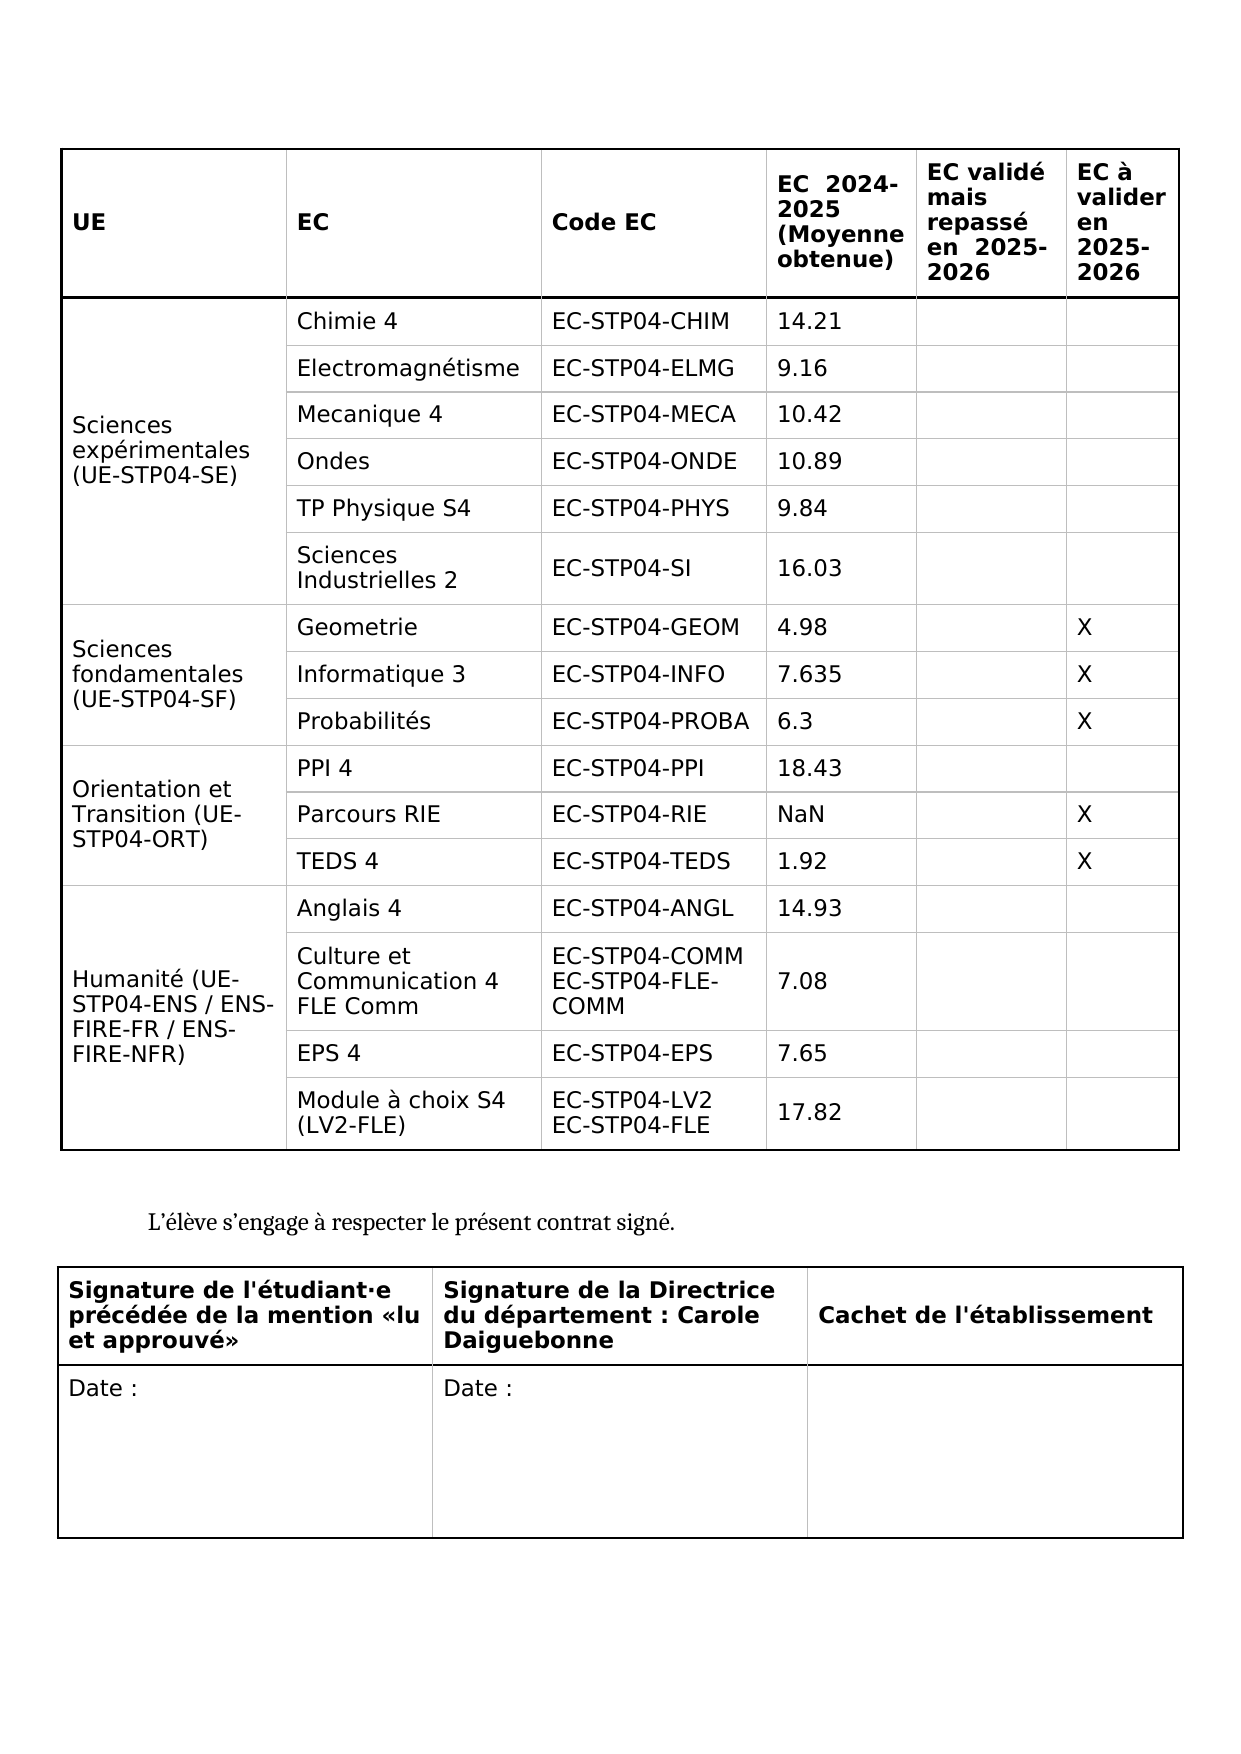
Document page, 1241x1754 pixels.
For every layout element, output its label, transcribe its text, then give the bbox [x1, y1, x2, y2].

table_cell [1067, 393, 1178, 438]
table_cell Mecanique 4 [287, 393, 541, 438]
table_cell [1067, 299, 1178, 344]
table_cell 10.42 [767, 393, 916, 438]
table_cell 14.21 [767, 299, 916, 344]
table_cell 18.43 [767, 746, 916, 791]
table_cell Ondes [287, 439, 541, 485]
table_cell Module à choix S4 (LV2-FLE) [287, 1078, 541, 1149]
table_cell [1067, 886, 1178, 932]
table_cell [917, 1031, 1066, 1077]
table_cell EC-STP04-PPI [542, 746, 766, 791]
table_cell EC-STP04-ELMG [542, 346, 766, 391]
table_cell 7.08 [767, 933, 916, 1030]
table_cell EC-STP04-PHYS [542, 486, 766, 532]
table_cell Probabilités [287, 699, 541, 744]
table_cell Parcours RIE [287, 793, 541, 838]
table_cell [1067, 746, 1178, 791]
table_cell Chimie 4 [287, 299, 541, 344]
table_cell EC-STP04-EPS [542, 1031, 766, 1077]
table_cell EC-STP04-ONDE [542, 439, 766, 485]
table_cell EC-STP04-SI [542, 533, 766, 604]
table_cell 9.16 [767, 346, 916, 391]
table_cell EC-STP04-RIE [542, 793, 766, 838]
table_cell X [1067, 605, 1178, 651]
table_cell [917, 793, 1066, 838]
table_cell [917, 933, 1066, 1030]
table_header Code EC [542, 150, 766, 296]
table_header UE [63, 150, 286, 296]
table_cell EC-STP04-LV2 EC-STP04-FLE [542, 1078, 766, 1149]
table_cell [1067, 439, 1178, 485]
table_cell X [1067, 652, 1178, 698]
table_header EC validé mais repassé en 2025-2026 [917, 150, 1066, 296]
table_cell [1067, 346, 1178, 391]
table_cell X [1067, 839, 1178, 885]
table_cell [808, 1366, 1182, 1537]
table_cell TEDS 4 [287, 839, 541, 885]
table_cell Date : [59, 1366, 432, 1537]
table_header EC 2024-2025 (Moyenne obtenue) [767, 150, 916, 296]
table_cell Electromagnétisme [287, 346, 541, 391]
table_header EC à valider en 2025-2026 [1067, 150, 1178, 296]
text L’élève s’engage à respecter le présent contrat signé. [148, 1208, 1093, 1237]
table_cell NaN [767, 793, 916, 838]
table_cell Orientation et Transition (UE-STP04-ORT) [63, 746, 286, 885]
table_cell Informatique 3 [287, 652, 541, 698]
table_cell 1.92 [767, 839, 916, 885]
table_cell Sciences fondamentales (UE-STP04-SF) [63, 605, 286, 744]
table_cell X [1067, 699, 1178, 744]
table_cell 10.89 [767, 439, 916, 485]
table_cell [1067, 933, 1178, 1030]
table_cell [917, 886, 1066, 932]
table_cell 14.93 [767, 886, 916, 932]
table_cell EC-STP04-TEDS [542, 839, 766, 885]
table_cell 17.82 [767, 1078, 916, 1149]
table_cell X [1067, 793, 1178, 838]
table_cell [917, 486, 1066, 532]
table_cell 16.03 [767, 533, 916, 604]
table_cell [917, 346, 1066, 391]
table_header Signature de l'étudiant·e précédée de la mention «lu et approuvé» [59, 1268, 432, 1364]
table_cell [917, 605, 1066, 651]
table_cell 4.98 [767, 605, 916, 651]
table_cell PPI 4 [287, 746, 541, 791]
table_cell EC-STP04-COMM EC-STP04-FLE-COMM [542, 933, 766, 1030]
table_cell EC-STP04-INFO [542, 652, 766, 698]
table_cell EC-STP04-MECA [542, 393, 766, 438]
table_cell [917, 839, 1066, 885]
table_cell EC-STP04-CHIM [542, 299, 766, 344]
table_cell [917, 1078, 1066, 1149]
table_cell Sciences expérimentales (UE-STP04-SE) [63, 299, 286, 604]
table_header Signature de la Directrice du département : Carole Daiguebonne [433, 1268, 807, 1364]
table_cell 9.84 [767, 486, 916, 532]
table_cell [917, 699, 1066, 744]
table_cell 6.3 [767, 699, 916, 744]
table_cell [917, 393, 1066, 438]
table_cell [1067, 533, 1178, 604]
table_cell EC-STP04-GEOM [542, 605, 766, 651]
table_cell EC-STP04-PROBA [542, 699, 766, 744]
table_cell 7.65 [767, 1031, 916, 1077]
table_cell Culture et Communication 4 FLE Comm [287, 933, 541, 1030]
table_cell TP Physique S4 [287, 486, 541, 532]
table_cell [917, 533, 1066, 604]
table_cell [1067, 1031, 1178, 1077]
table_cell Anglais 4 [287, 886, 541, 932]
table_cell Humanité (UE-STP04-ENS / ENS-FIRE-FR / ENS-FIRE-NFR) [63, 886, 286, 1149]
table_cell [1067, 486, 1178, 532]
table_cell [917, 746, 1066, 791]
table_cell Date : [433, 1366, 807, 1537]
table_header EC [287, 150, 541, 296]
table_cell [917, 439, 1066, 485]
table_cell [1067, 1078, 1178, 1149]
table_cell EC-STP04-ANGL [542, 886, 766, 932]
table_cell [917, 299, 1066, 344]
table_cell EPS 4 [287, 1031, 541, 1077]
table_cell Geometrie [287, 605, 541, 651]
table_header Cachet de l'établissement [808, 1268, 1182, 1364]
table_cell 7.635 [767, 652, 916, 698]
table_cell [917, 652, 1066, 698]
table_cell Sciences Industrielles 2 [287, 533, 541, 604]
